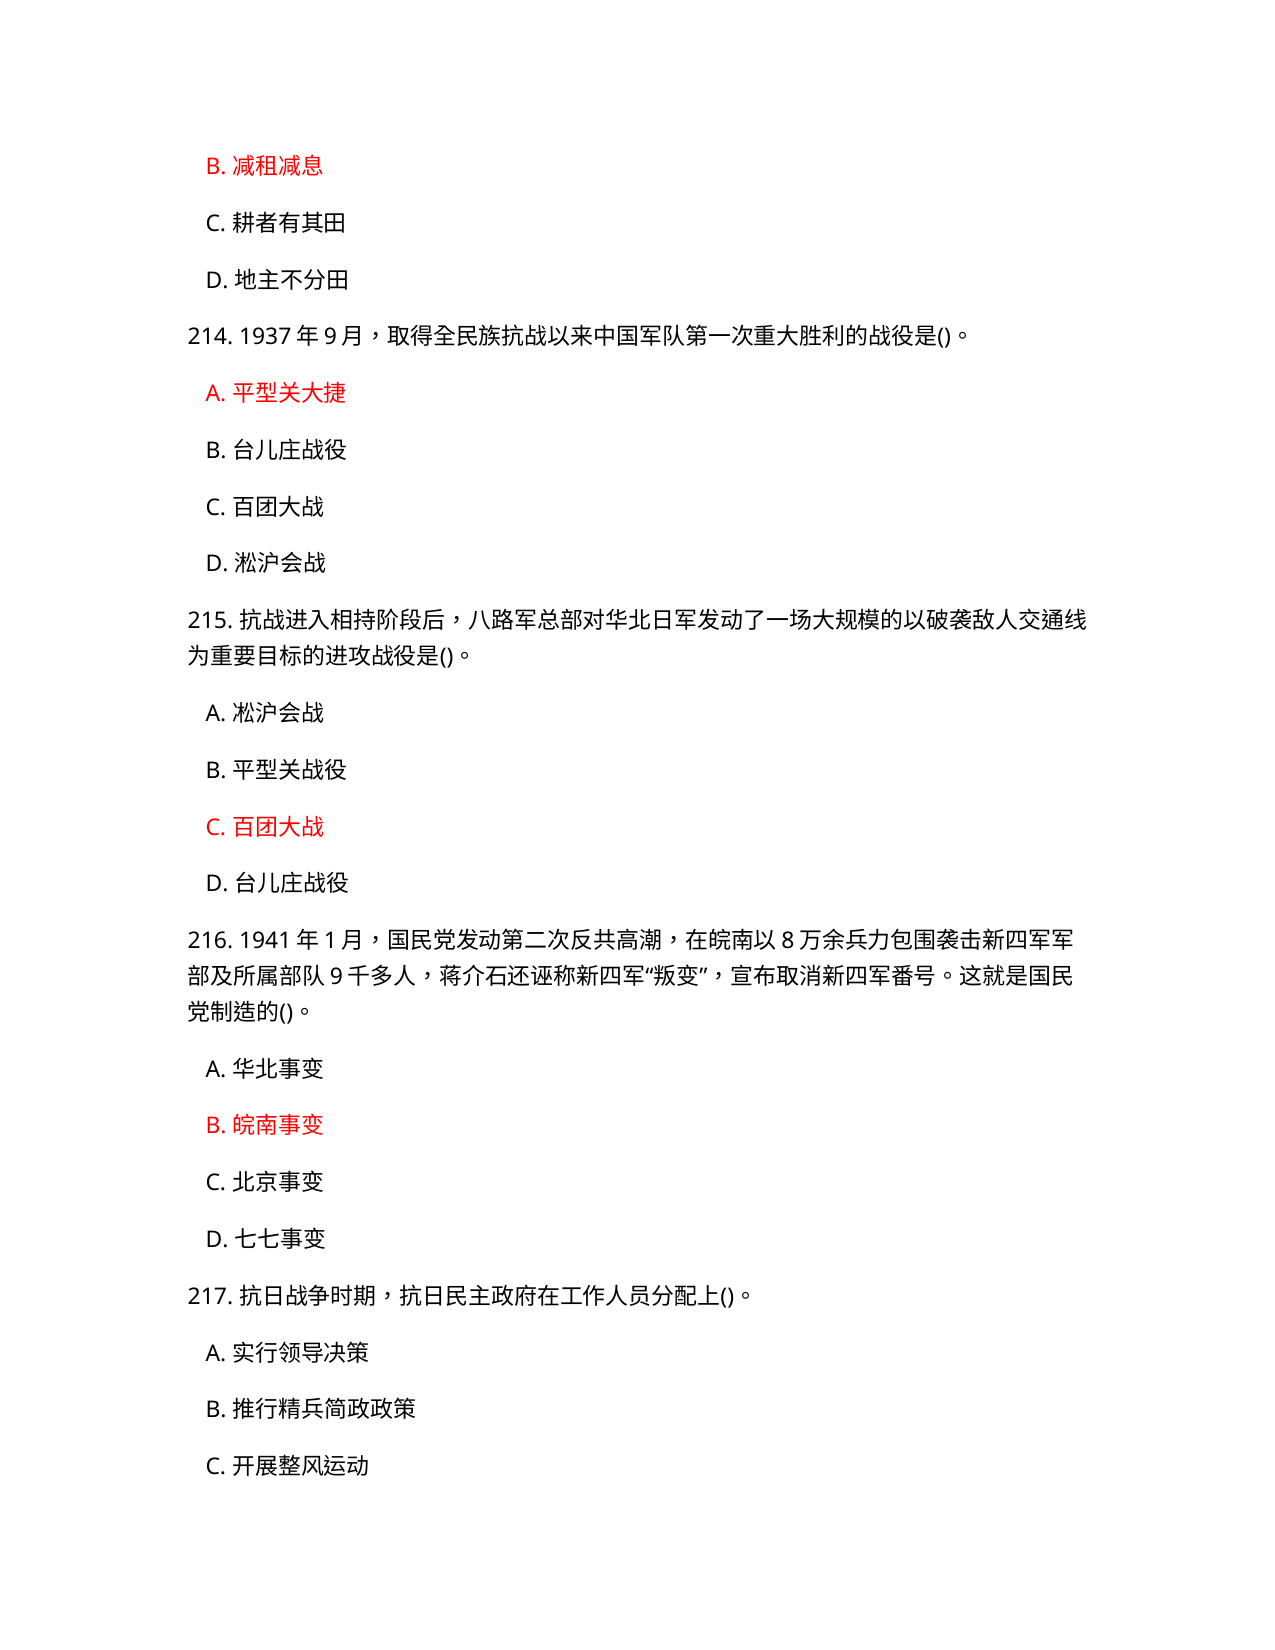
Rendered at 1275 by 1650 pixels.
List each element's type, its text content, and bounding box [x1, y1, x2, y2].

text D. 台儿庄战役 [187, 867, 1087, 898]
text C. 北京事变 [187, 1166, 1087, 1197]
text B. 减租减息 [187, 150, 1087, 181]
text D. 七七事变 [187, 1223, 1087, 1254]
text 214. 1937年9月，取得全民族抗战以来中国军队第一次重大胜利的战役是()。 [187, 320, 1087, 352]
text B. 皖南事变 [187, 1109, 1087, 1141]
text 217. 抗日战争时期，抗日民主政府在工作人员分配上()。 [187, 1280, 1087, 1311]
text B. 推行精兵简政政策 [187, 1393, 1087, 1424]
text C. 耕者有其田 [187, 207, 1087, 238]
text 215. 抗战进入相持阶段后，八路军总部对华北日军发动了一场大规模的以破袭敌人交通线为重要目标的进攻战役是()。 [187, 604, 1087, 671]
text A. 实行领导决策 [187, 1336, 1087, 1368]
text D. 地主不分田 [187, 263, 1087, 295]
text A. 华北事变 [187, 1053, 1087, 1084]
text A. 凇沪会战 [187, 697, 1087, 728]
text B. 平型关战役 [187, 754, 1087, 785]
text B. 台儿庄战役 [187, 434, 1087, 465]
text 216. 1941年1月，国民党发动第二次反共高潮，在皖南以8万余兵力包围袭击新四军军部及所属部队9千多人，蒋介石还诬称新四军“叛变”，宣布取消新四军番号。这就是国民党制造的()。 [187, 924, 1087, 1027]
text A. 平型关大捷 [187, 377, 1087, 408]
text C. 百团大战 [187, 810, 1087, 842]
text C. 开展整风运动 [187, 1450, 1087, 1481]
text D. 淞沪会战 [187, 547, 1087, 579]
text C. 百团大战 [187, 491, 1087, 522]
